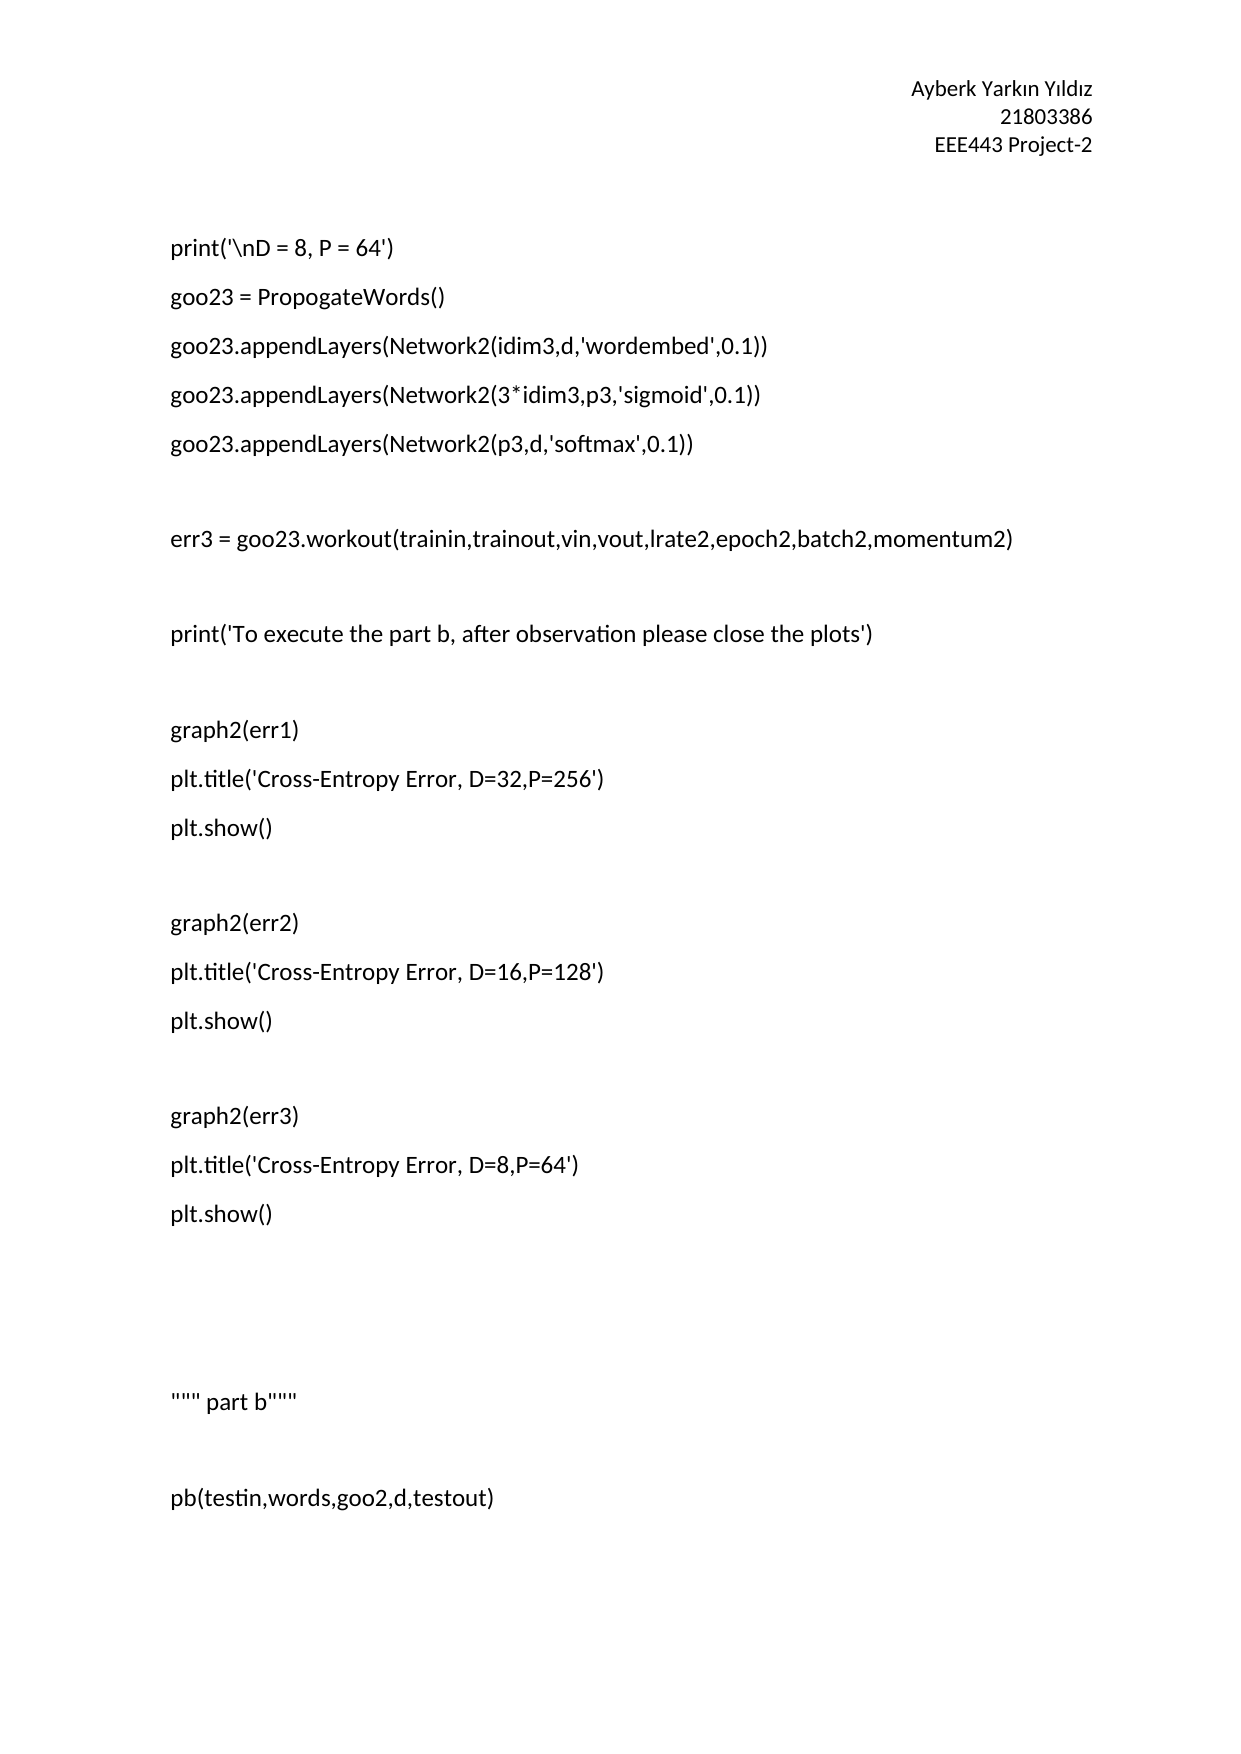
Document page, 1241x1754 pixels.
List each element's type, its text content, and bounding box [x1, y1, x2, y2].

text graph2(err3) [148, 1100, 1093, 1131]
text goo23 = PropogateWords() [148, 281, 1093, 312]
text print('\nD = 8, P = 64') [148, 232, 1093, 263]
text plt.show() [148, 812, 1093, 842]
text plt.title('Cross-Entropy Error, D=32,P=256') [148, 763, 1093, 793]
text plt.show() [148, 1198, 1093, 1229]
text plt.title('Cross-Entropy Error, D=8,P=64') [148, 1149, 1093, 1180]
text """ part b""" [148, 1386, 1093, 1417]
text goo23.appendLayers(Network2(idim3,d,'wordembed',0.1)) [148, 330, 1093, 361]
text plt.show() [148, 1005, 1093, 1036]
text goo23.appendLayers(Network2(3*idim3,p3,'sigmoid',0.1)) [148, 379, 1093, 409]
text print('To execute the part b, after observation please close the plots') [148, 619, 1093, 649]
text err3 = goo23.workout(trainin,trainout,vin,vout,lrate2,epoch2,batch2,momentum2) [148, 523, 1093, 554]
text graph2(err2) [148, 907, 1093, 938]
text graph2(err1) [148, 714, 1093, 744]
text plt.title('Cross-Entropy Error, D=16,P=128') [148, 956, 1093, 987]
text goo23.appendLayers(Network2(p3,d,'softmax',0.1)) [148, 428, 1093, 458]
text pb(testin,words,goo2,d,testout) [148, 1482, 1093, 1512]
